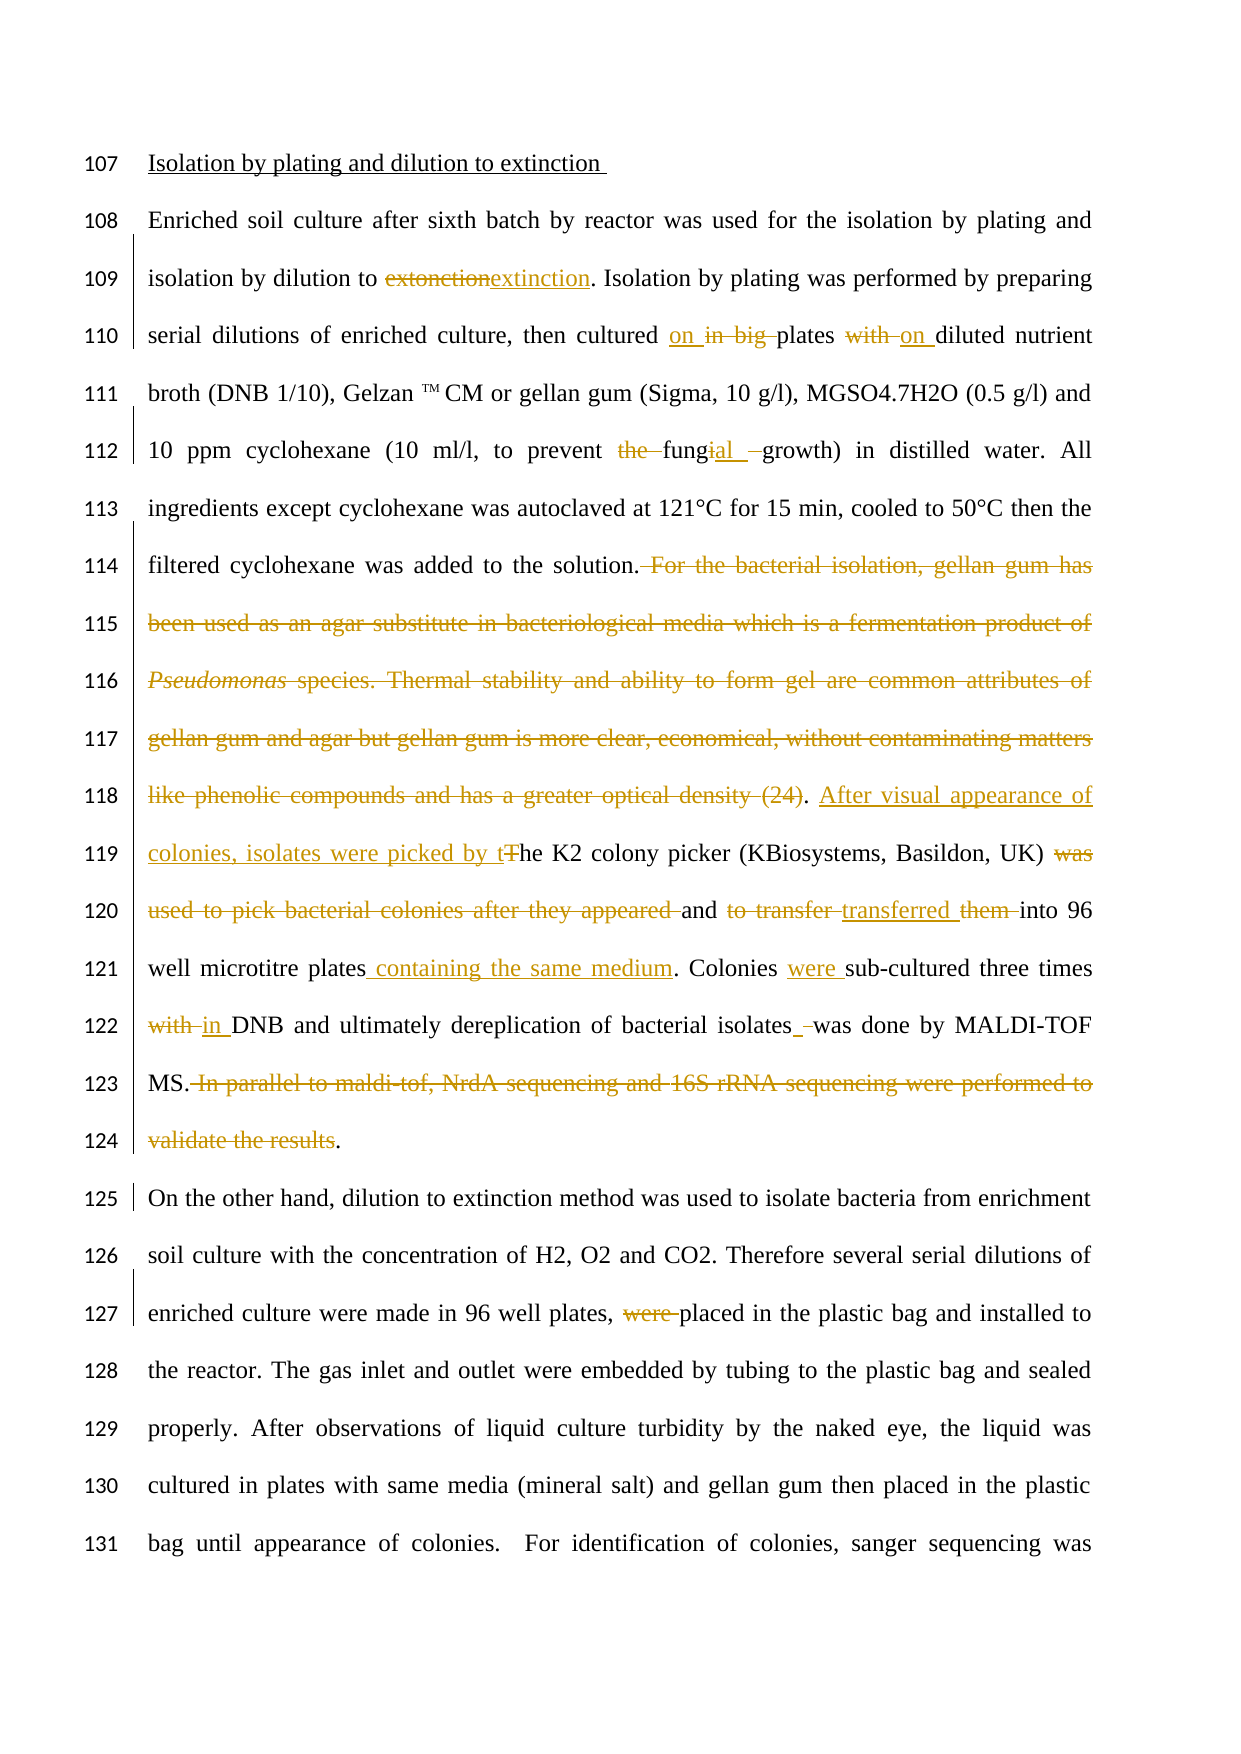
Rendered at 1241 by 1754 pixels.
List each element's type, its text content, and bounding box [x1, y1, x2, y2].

text Enriched soil culture after sixth batch by reactor was used for the isolation by plating and isolation by dilution to . Isolation by plating was performed by preparing serial dilutions of enriched culture, then cultured plates diluted nutrient broth (DNB 1/10), Gelzan TM CM or gellan gum (Sigma, 10 g/l), MGSO4.7H2O (0.5 g/l) and 10 ppm cyclohexane (10 ml/l, to prevent funggrowth) in distilled water. All ingredients except cyclohexane was autoclaved at 121°C for 15 min, cooled to 50°C then the filtered cyclohexane was added to the solution.. he K2 colony picker (KBiosystems, Basildon, UK) and into 96 well microtitre plates. Colonies sub-cultured three times DNB and ultimately dereplication of bacterial isolateswas done by MALDI-TOF MS.. [148, 205, 1093, 738]
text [148, 1183, 1093, 1556]
text Isolation by plating and dilution to extinction [148, 148, 1093, 176]
text Enriched soil culture after sixth batch by reactor was used for the isolation by plating and isolation by dilution to . Isolation by plating was performed by preparing serial dilutions of enriched culture, then cultured plates diluted nutrient broth (DNB 1/10), Gelzan TM CM or gellan gum (Sigma, 10 g/l), MGSO4.7H2O (0.5 g/l) and 10 ppm cyclohexane (10 ml/l, to prevent funggrowth) in distilled water. All ingredients except cyclohexane was autoclaved at 121°C for 15 min, cooled to 50°C then the filtered cyclohexane was added to the solution.. he K2 colony picker (KBiosystems, Basildon, UK) and into 96 well microtitre plates. Colonies sub-cultured three times DNB and ultimately dereplication of bacterial isolateswas done by MALDI-TOF MS.. [148, 740, 1093, 1154]
